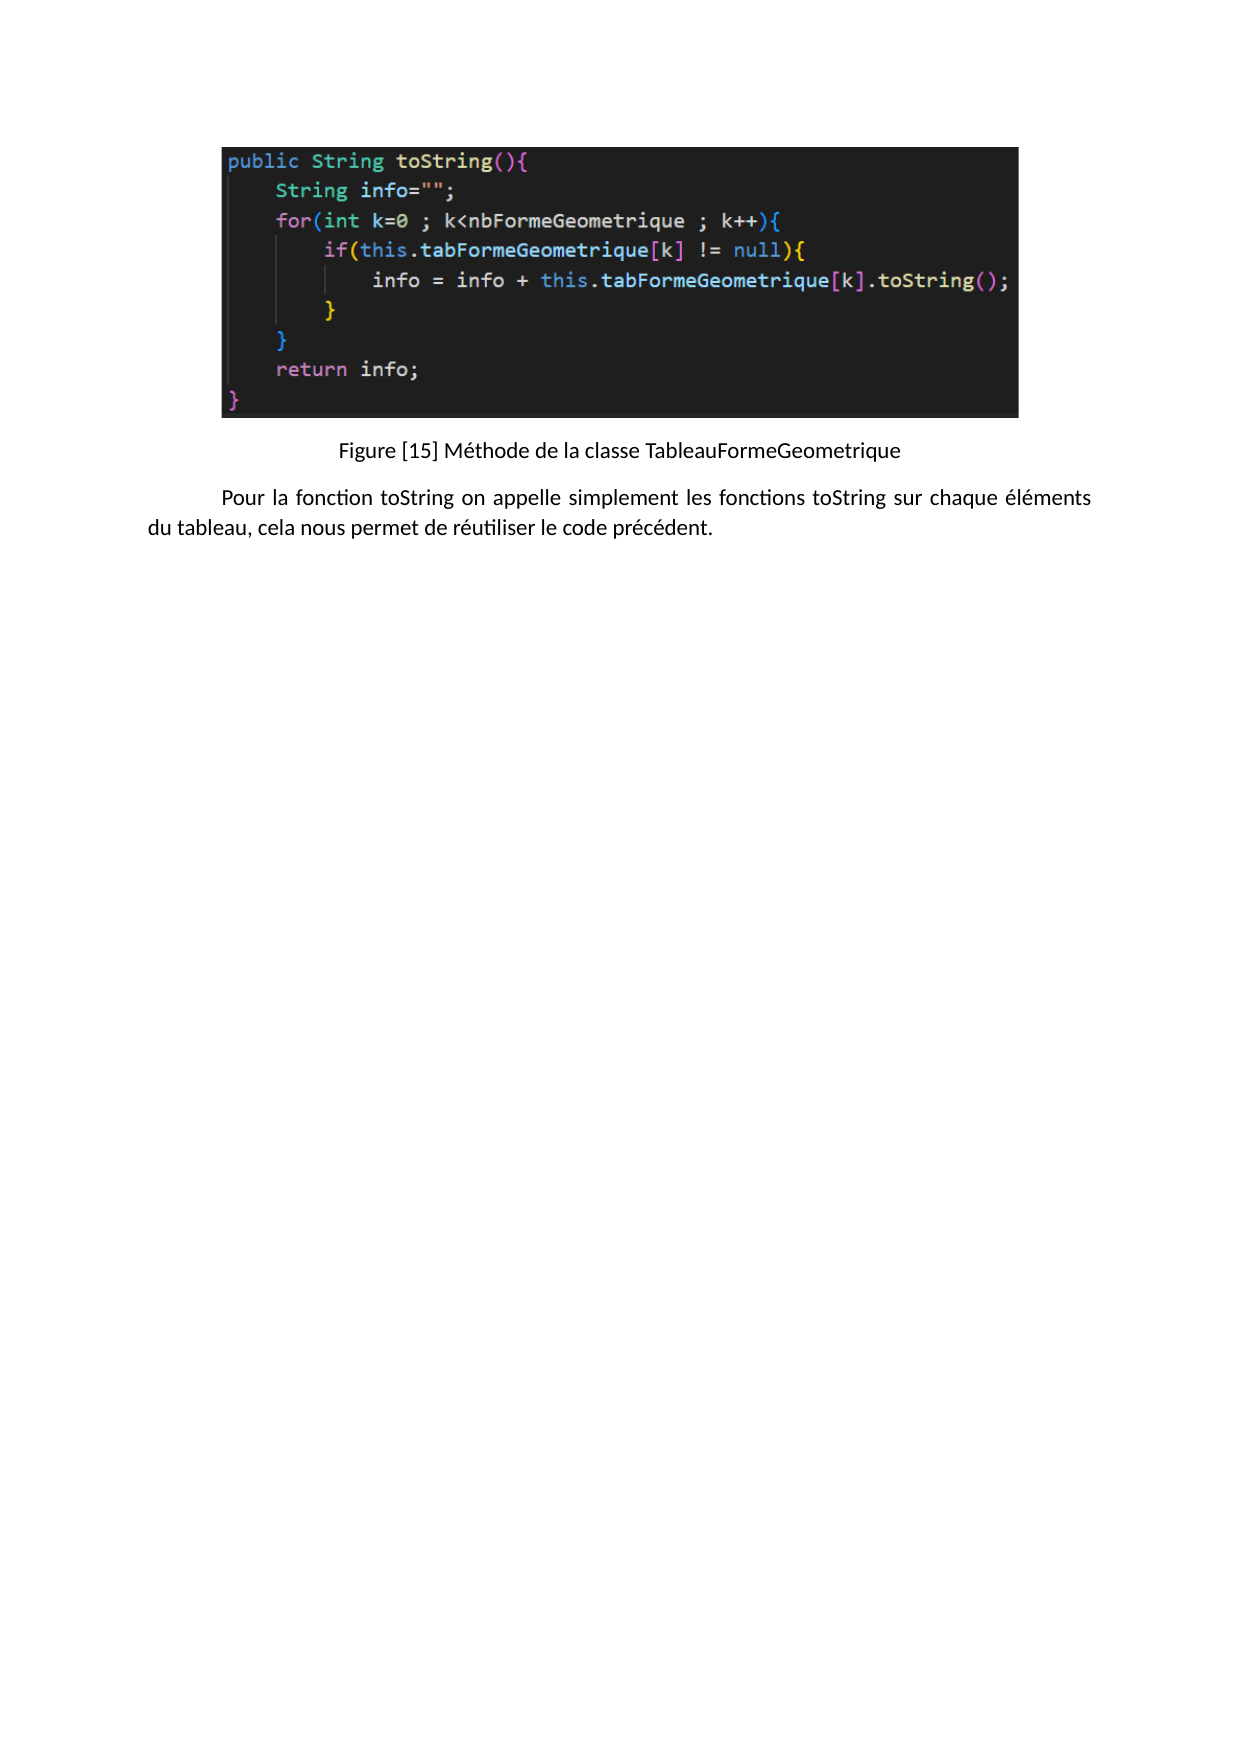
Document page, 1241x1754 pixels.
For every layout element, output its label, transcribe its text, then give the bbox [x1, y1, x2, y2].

picture [221, 147, 1019, 418]
text Figure [15] Méthode de la classe TableauFormeGeometrique [148, 436, 1093, 464]
text Pour la fonction toString on appelle simplement les fonctions toString sur chaque éléments du tableau, cela nous permet de réutiliser le code précédent. [148, 483, 1093, 541]
